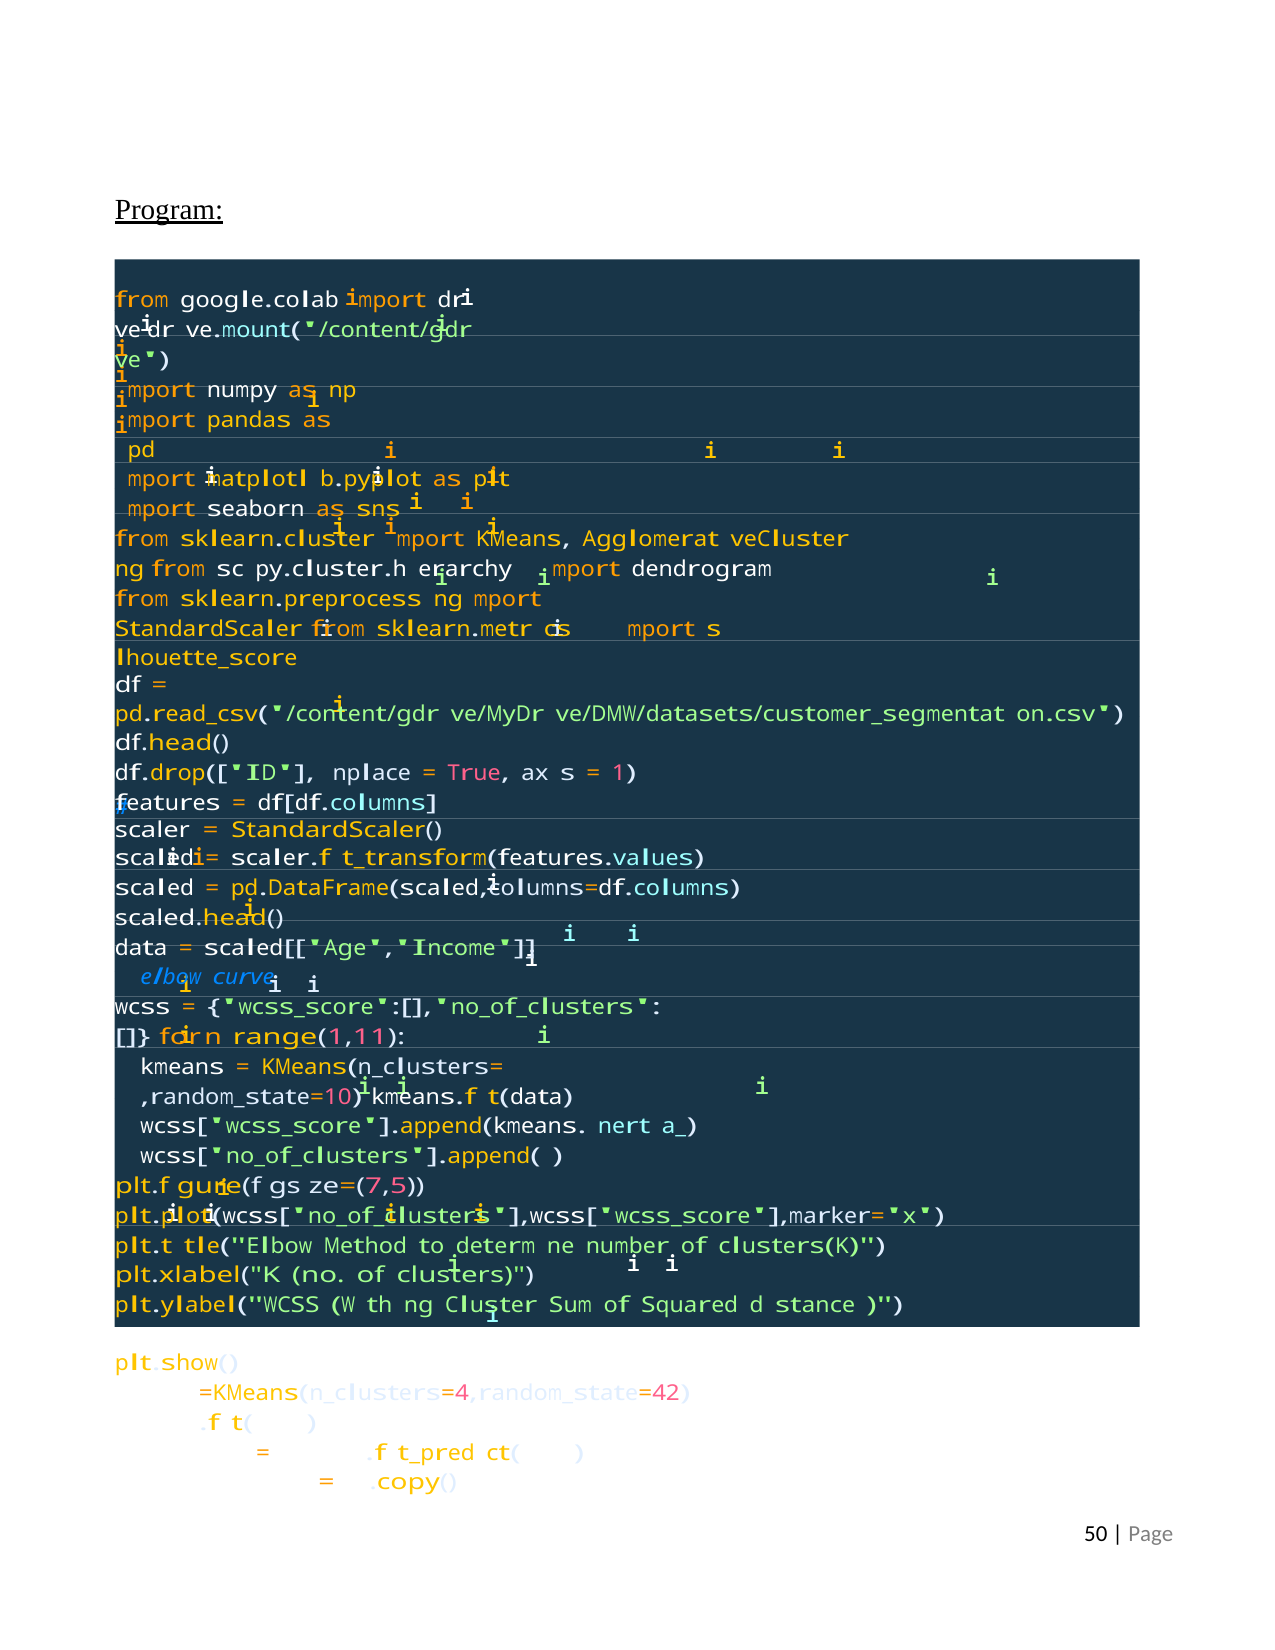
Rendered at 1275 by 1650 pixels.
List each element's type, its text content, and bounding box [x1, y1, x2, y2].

text df.drop(['ID'], nplace = True, ax s = 1) features = df[df.columns] [114, 757, 640, 817]
text plt.f gure(f gs ze=(7,5)) plt.plot(wcss['no_of_clusters'],wcss['wcss_score'],marker='x') plt.t tle("Elbow Method to determ ne number of clusters(K)") plt.xlabel("K (no. of clusters)") [114, 1170, 966, 1289]
text from sklearn.cluster mport KMeans, Agglomerat veCluster ng from sc py.cluster.h erarchy mport dendrogram [114, 523, 871, 583]
picture [833, 441, 845, 458]
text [114, 1437, 730, 1496]
text scaled = scaler.f t_transform(features.values) scaled = pd.DataFrame(scaled,columns=df.columns) scaled.head() [114, 842, 775, 931]
text Program: [114, 192, 1173, 226]
picture [705, 441, 716, 458]
picture [756, 1076, 768, 1094]
text kmeans = KMeans(n_clusters= ,random_state=10) kmeans.f t(data) wcss['wcss_score'].append(kmeans. nert a_) wcss['no_of_clusters'].append( ) [140, 1051, 730, 1170]
text elbow curve [140, 961, 1173, 991]
text from sklearn.preprocess ng mport StandardScaler from sklearn.metr cs mport s lhouette_score [114, 583, 730, 672]
text data = scaled[['Age','Income']] [114, 931, 1173, 961]
text wcss = {'wcss_score':[],'no_of_clusters':[]} for n range(1,11): [114, 991, 678, 1051]
text df = [114, 672, 1173, 697]
picture [987, 568, 998, 585]
text scaler = StandardScaler() [114, 817, 1173, 842]
text plt.show() kmeans=KMeans(n_clusters=4,random_state=42) kmeans.f t(data) [114, 1347, 730, 1437]
text from google.colab mport dr ve dr ve.mount('/content/gdr ve') [114, 284, 499, 374]
text pd.read_csv('/content/gdr ve/MyDr ve/DMW/datasets/customer_segmentat on.csv') df.head() [114, 697, 1173, 757]
picture [385, 441, 396, 458]
text mport numpy as np mport pandas as pd [127, 374, 359, 463]
text mport matplotl b.pyplot as plt mport seaborn as sns [127, 463, 571, 523]
text plt.ylabel("WCSS (W th ng Cluster Sum of Squared d stance )") [114, 1289, 1173, 1319]
picture [116, 390, 127, 407]
picture [116, 415, 127, 433]
picture [116, 374, 127, 382]
